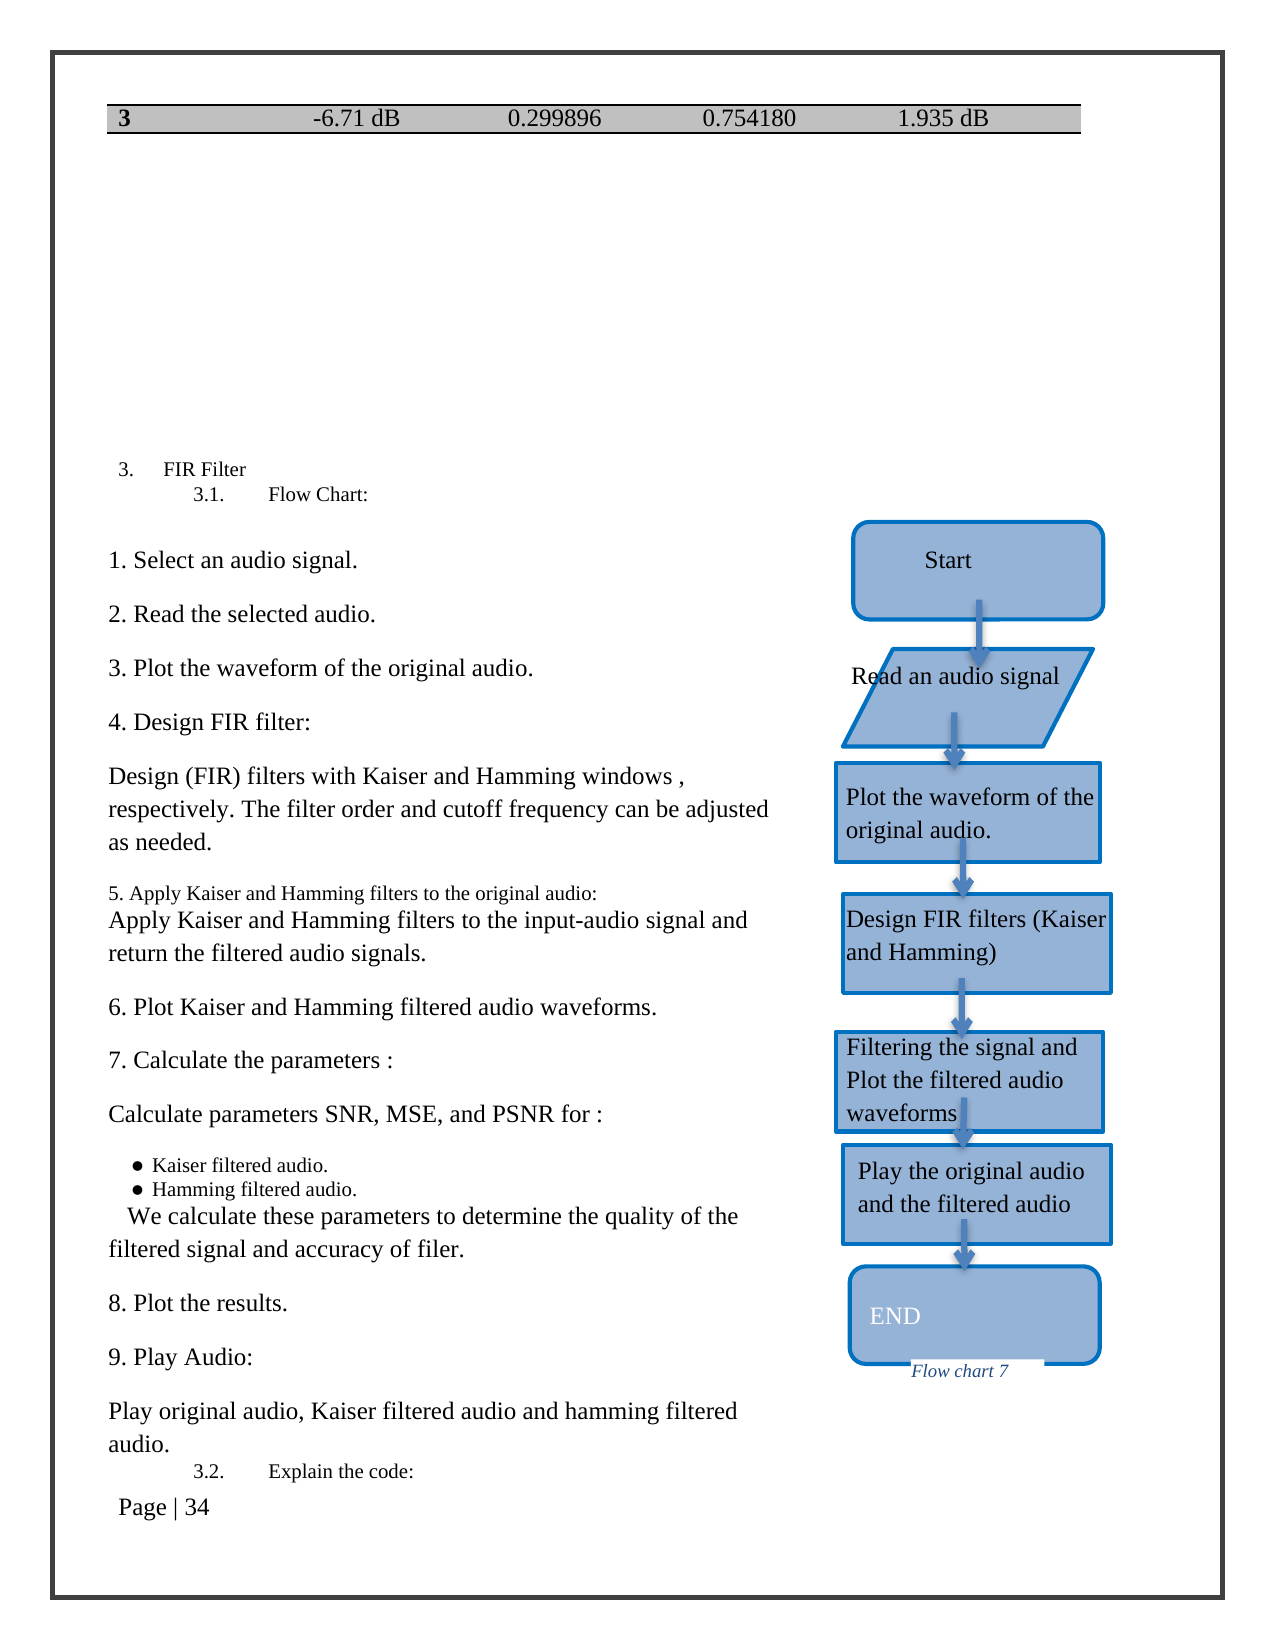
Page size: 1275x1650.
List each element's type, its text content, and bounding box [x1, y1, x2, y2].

table_cell 0.754180 [691, 106, 886, 132]
table_cell 0.299896 [496, 106, 691, 132]
list FIR Filter [118, 457, 1152, 481]
table_cell 1.935 dB [886, 106, 1081, 132]
table_cell 3 [107, 106, 302, 132]
list Flow Chart: [193, 481, 1152, 506]
list Explain the code: [193, 1459, 1152, 1483]
table_cell -6.71 dB [302, 106, 496, 132]
